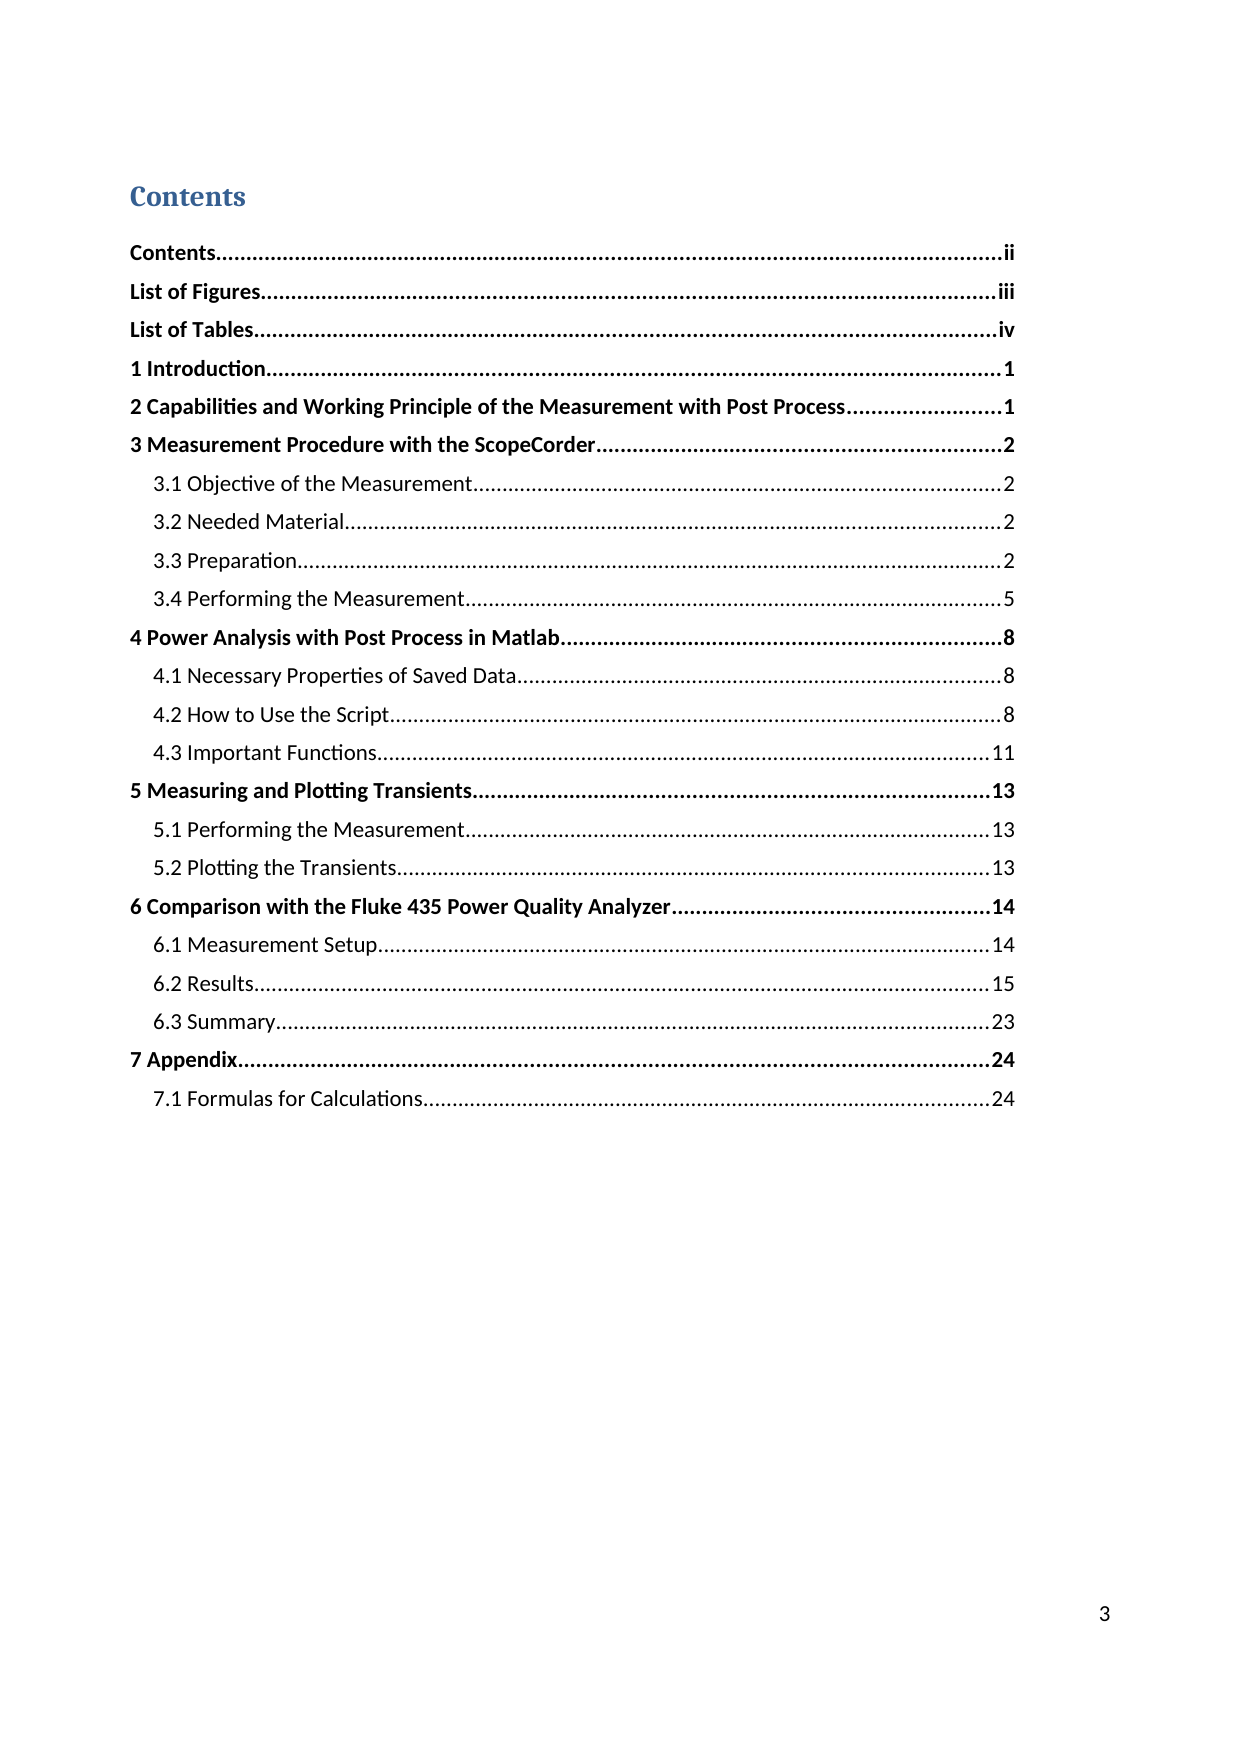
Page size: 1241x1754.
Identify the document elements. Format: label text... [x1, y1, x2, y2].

text 5.1 Performing the Measurement 13 [153, 815, 1110, 843]
text 3.2 Needed Material 2 [153, 507, 1110, 536]
text 3.4 Performing the Measurement 5 [153, 584, 1110, 612]
text Contents ii [130, 238, 1110, 266]
text 4.1 Necessary Properties of Saved Data 8 [153, 661, 1110, 689]
text 6 Comparison with the Fluke 435 Power Quality Analyzer 14 [130, 892, 1110, 920]
text 3.1 Objective of the Measurement 2 [153, 469, 1110, 497]
text 5.2 Plotting the Transients 13 [153, 853, 1110, 881]
text List of Tables iv [130, 315, 1110, 343]
text 6.2 Results 15 [153, 969, 1110, 997]
text List of Figures iii [130, 277, 1110, 305]
text 7 Appendix 24 [130, 1046, 1110, 1074]
text 4 Power Analysis with Post Process in Matlab 8 [130, 623, 1110, 651]
text 4.2 How to Use the Script 8 [153, 700, 1110, 728]
text 5 Measuring and Plotting Transients 13 [130, 777, 1110, 804]
text 3 Measurement Procedure with the ScopeCorder 2 [130, 431, 1110, 459]
text 6.3 Summary 23 [153, 1007, 1110, 1035]
text 1 Introduction 1 [130, 354, 1110, 382]
text 7.1 Formulas for Calculations 24 [153, 1084, 1110, 1112]
text 6.1 Measurement Setup 14 [153, 930, 1110, 958]
text 2 Capabilities and Working Principle of the Measurement with Post Process 1 [130, 392, 1110, 420]
subtitle Contents [130, 180, 1110, 213]
text 3.3 Preparation 2 [153, 546, 1110, 574]
text 4.3 Important Functions 11 [153, 738, 1110, 766]
